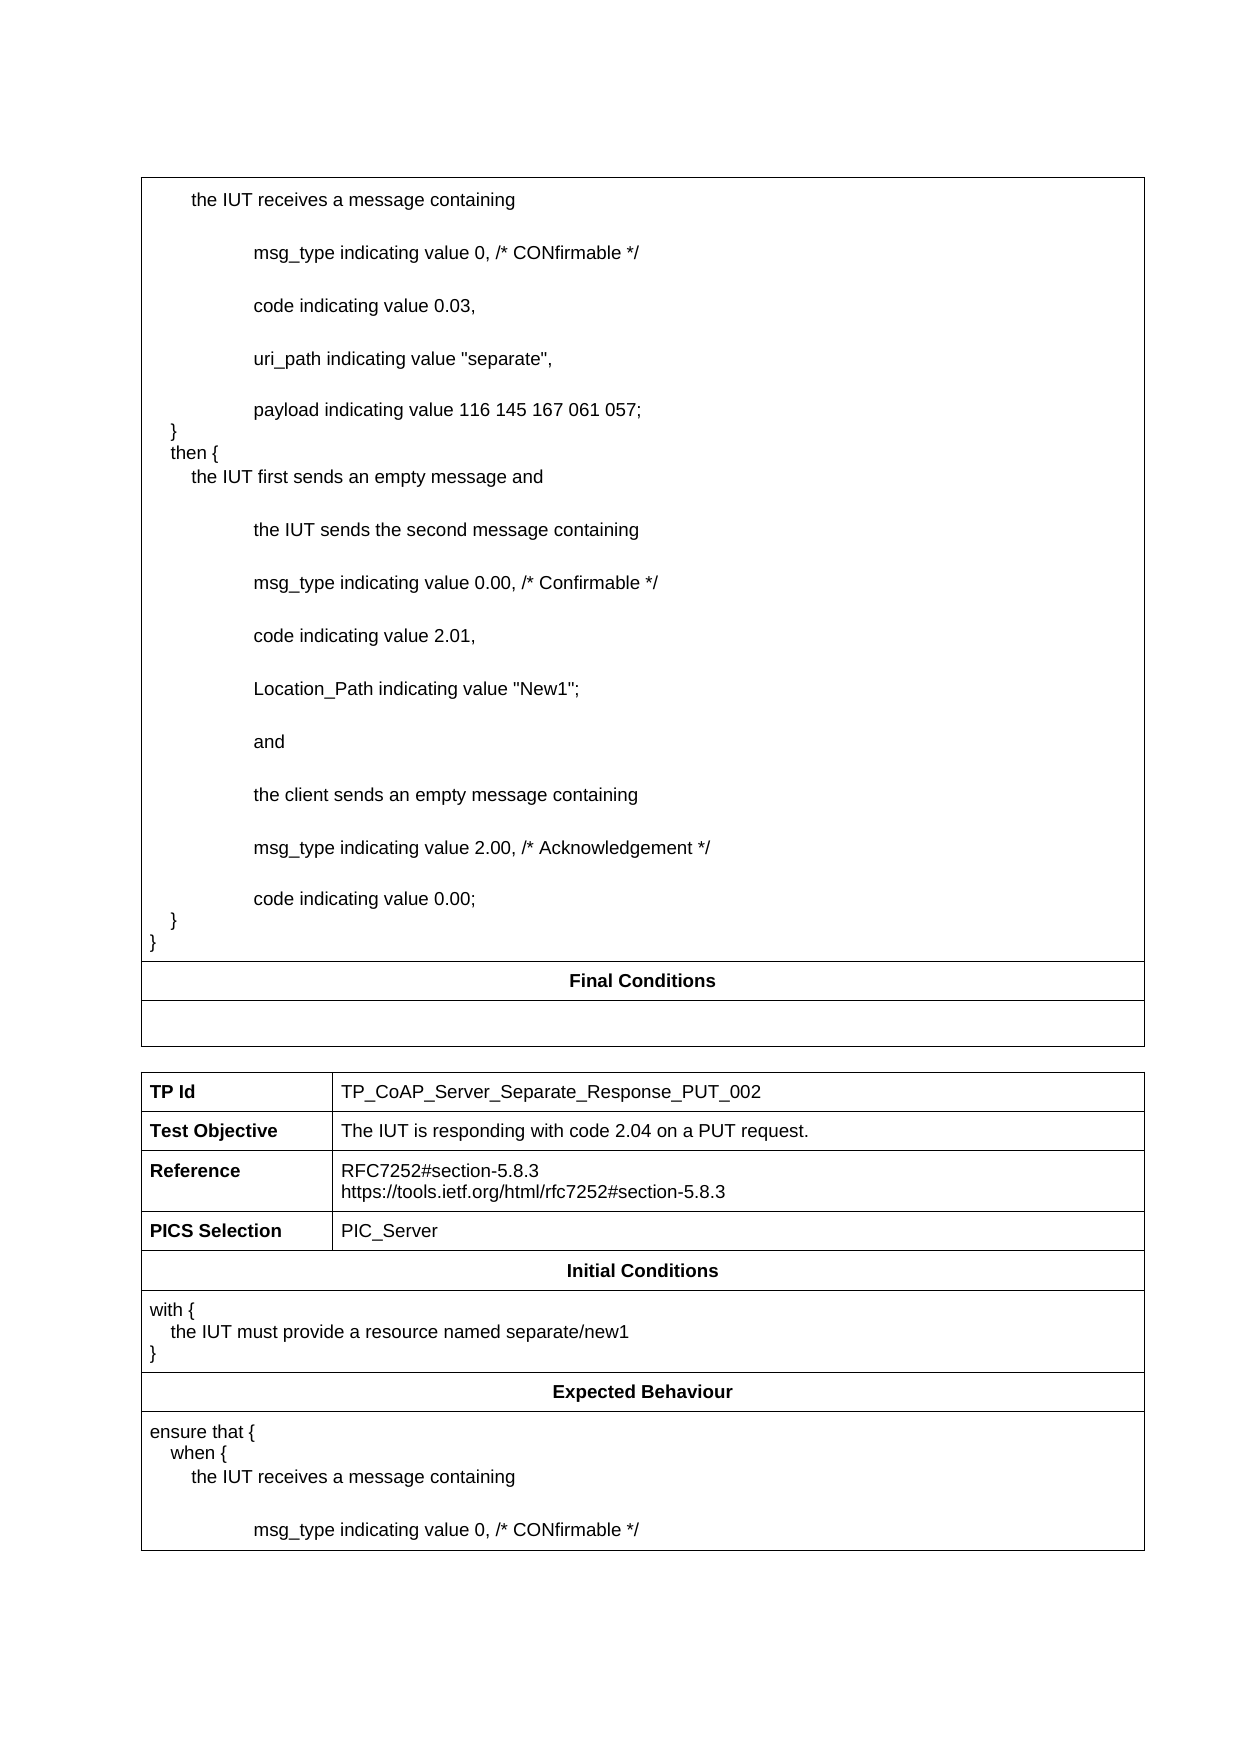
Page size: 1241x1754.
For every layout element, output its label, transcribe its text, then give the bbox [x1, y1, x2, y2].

table_cell with { the IUT must provide a resource named separate/new1 } [142, 1291, 1144, 1372]
table_cell Initial Conditions [142, 1251, 1144, 1289]
table_cell Test Objective [142, 1112, 332, 1150]
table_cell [142, 178, 1144, 961]
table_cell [142, 1412, 1144, 1550]
table_header TP_CoAP_Server_Separate_Response_PUT_002 [333, 1073, 1144, 1111]
table_cell PIC_Server [333, 1212, 1144, 1250]
table_cell The IUT is responding with code 2.04 on a PUT request. [333, 1112, 1144, 1150]
table_cell Reference [142, 1151, 332, 1211]
table_cell RFC7252#section-5.8.3 https://tools.ietf.org/html/rfc7252#section-5.8.3 [333, 1151, 1144, 1211]
table_cell Final Conditions [142, 962, 1144, 1000]
table_cell PICS Selection [142, 1212, 332, 1250]
table_header TP Id [142, 1073, 332, 1111]
table_cell Expected Behaviour [142, 1373, 1144, 1411]
table_cell [142, 1001, 1144, 1046]
